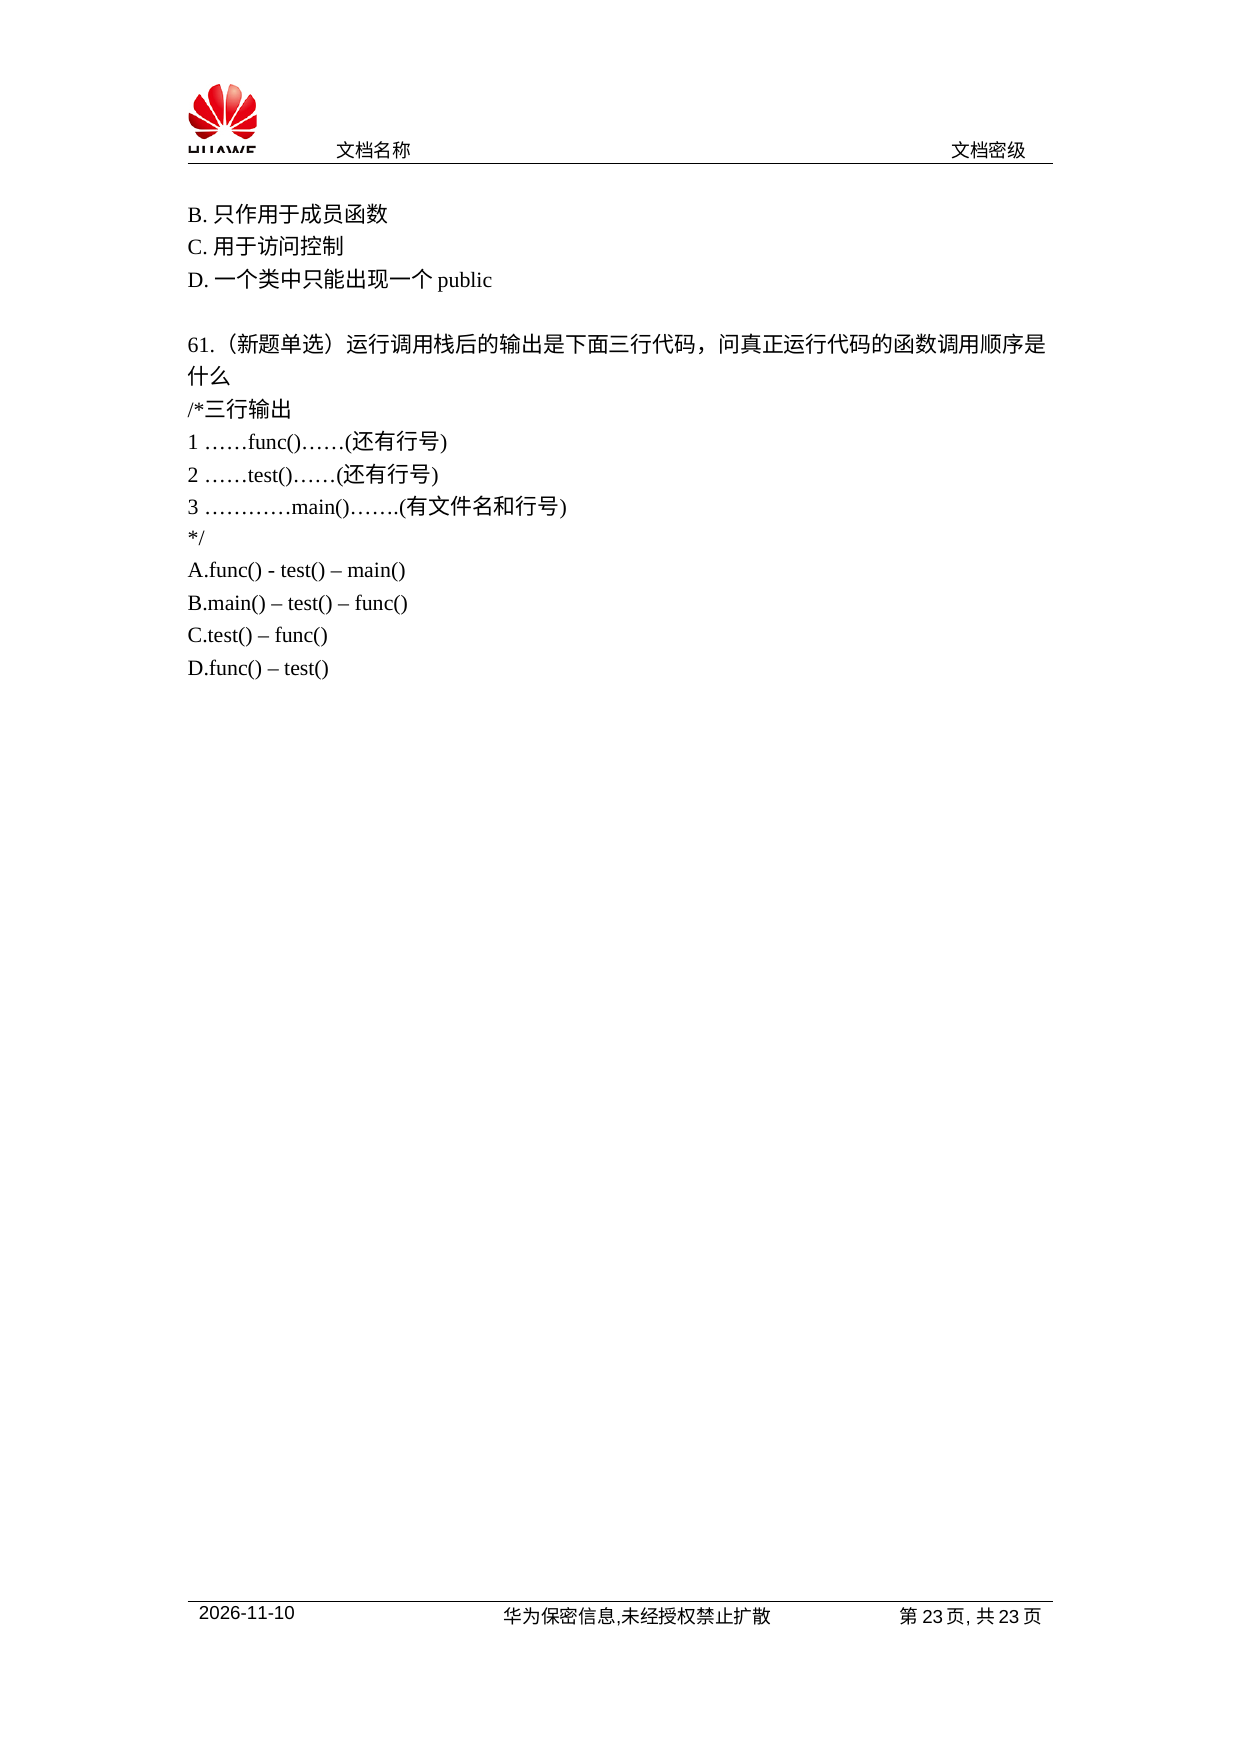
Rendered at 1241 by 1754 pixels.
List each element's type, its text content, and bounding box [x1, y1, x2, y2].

text /*三行输出 [187, 391, 1053, 424]
text */ [187, 521, 1053, 554]
text B. 只作用于成员函数 [187, 196, 1053, 229]
text C. 用于访问控制 [187, 229, 1053, 261]
text D.func() – test() [187, 651, 1053, 684]
picture [188, 84, 257, 153]
text 3 …………main()…….(有文件名和行号) [187, 489, 1053, 521]
text 61.（新题单选）运行调用栈后的输出是下面三行代码，问真正运行代码的函数调用顺序是什么 [187, 326, 1053, 391]
text C.test() – func() [187, 619, 1053, 651]
text B.main() – test() – func() [187, 586, 1053, 619]
text A.func() - test() – main() [187, 554, 1053, 586]
text D. 一个类中只能出现一个public [187, 261, 1053, 294]
text 2 ……test()……(还有行号) [187, 456, 1053, 489]
text 1 ……func()……(还有行号) [187, 424, 1053, 456]
